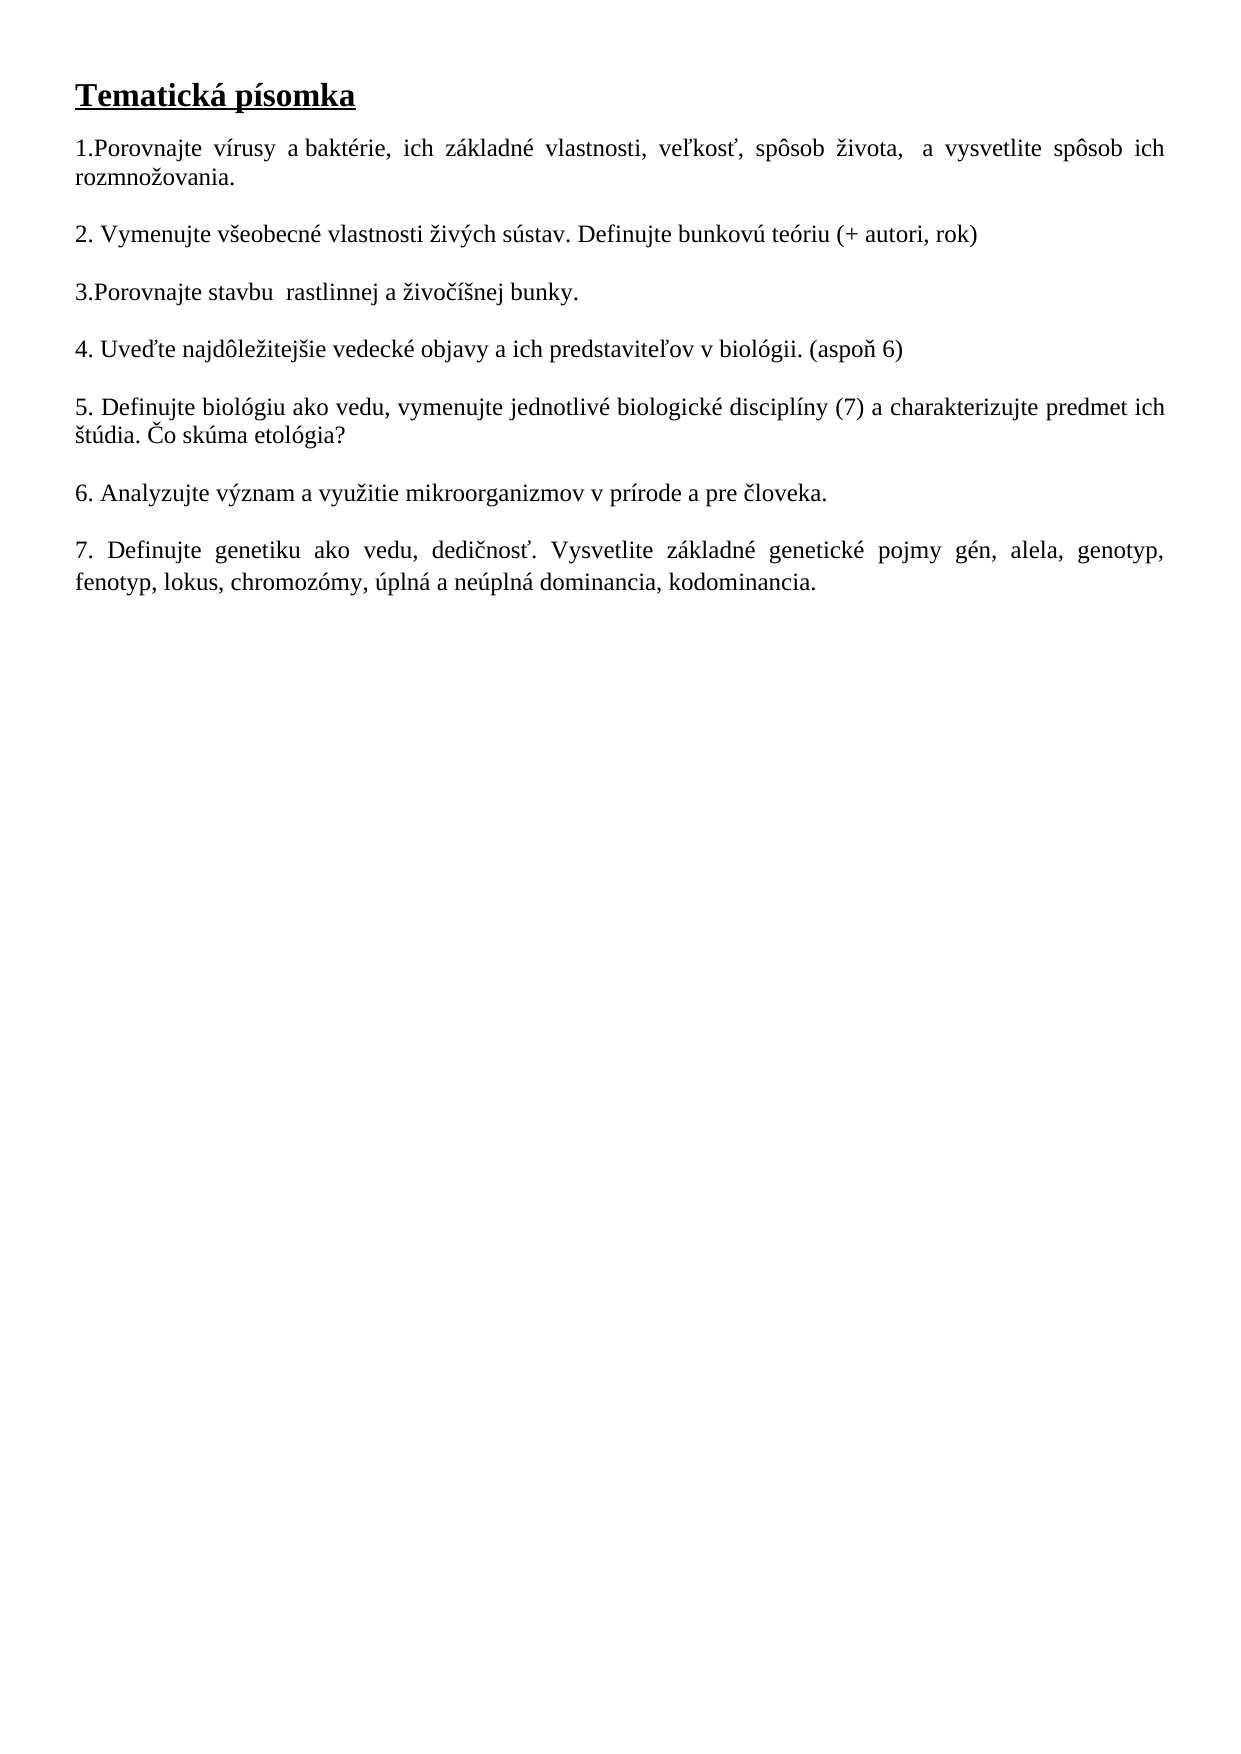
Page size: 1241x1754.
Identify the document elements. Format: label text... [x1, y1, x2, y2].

list 4. Uveďte najdôležitejšie vedecké objavy a ich predstaviteľov v biológii. (aspoň 6) [75, 334, 1165, 363]
text 7. Definujte genetiku ako vedu, dedičnosť. Vysvetlite základné genetické pojmy gén, alela, genotyp, fenotyp, lokus, chromozómy, úplná a neúplná dominancia, kodominancia. [75, 536, 1165, 595]
list 5. Definujte biológiu ako vedu, vymenujte jednotlivé biologické disciplíny (7) a charakterizujte predmet ich štúdia. Čo skúma etológia? [75, 392, 1165, 449]
list 2. Vymenujte všeobecné vlastnosti živých sústav. Definujte bunkovú teóriu (+ autori, rok) [75, 219, 1165, 248]
text Tematická písomka [75, 75, 1165, 113]
list 6. Analyzujte význam a využitie mikroorganizmov v prírode a pre človeka. [75, 478, 1165, 507]
list 3.Porovnajte stavbu rastlinnej a živočíšnej bunky. [75, 277, 1165, 306]
list 1.Porovnajte vírusy a baktérie, ich základné vlastnosti, veľkosť, spôsob života, a vysvetlite spôsob ich rozmnožovania. [75, 133, 1165, 191]
